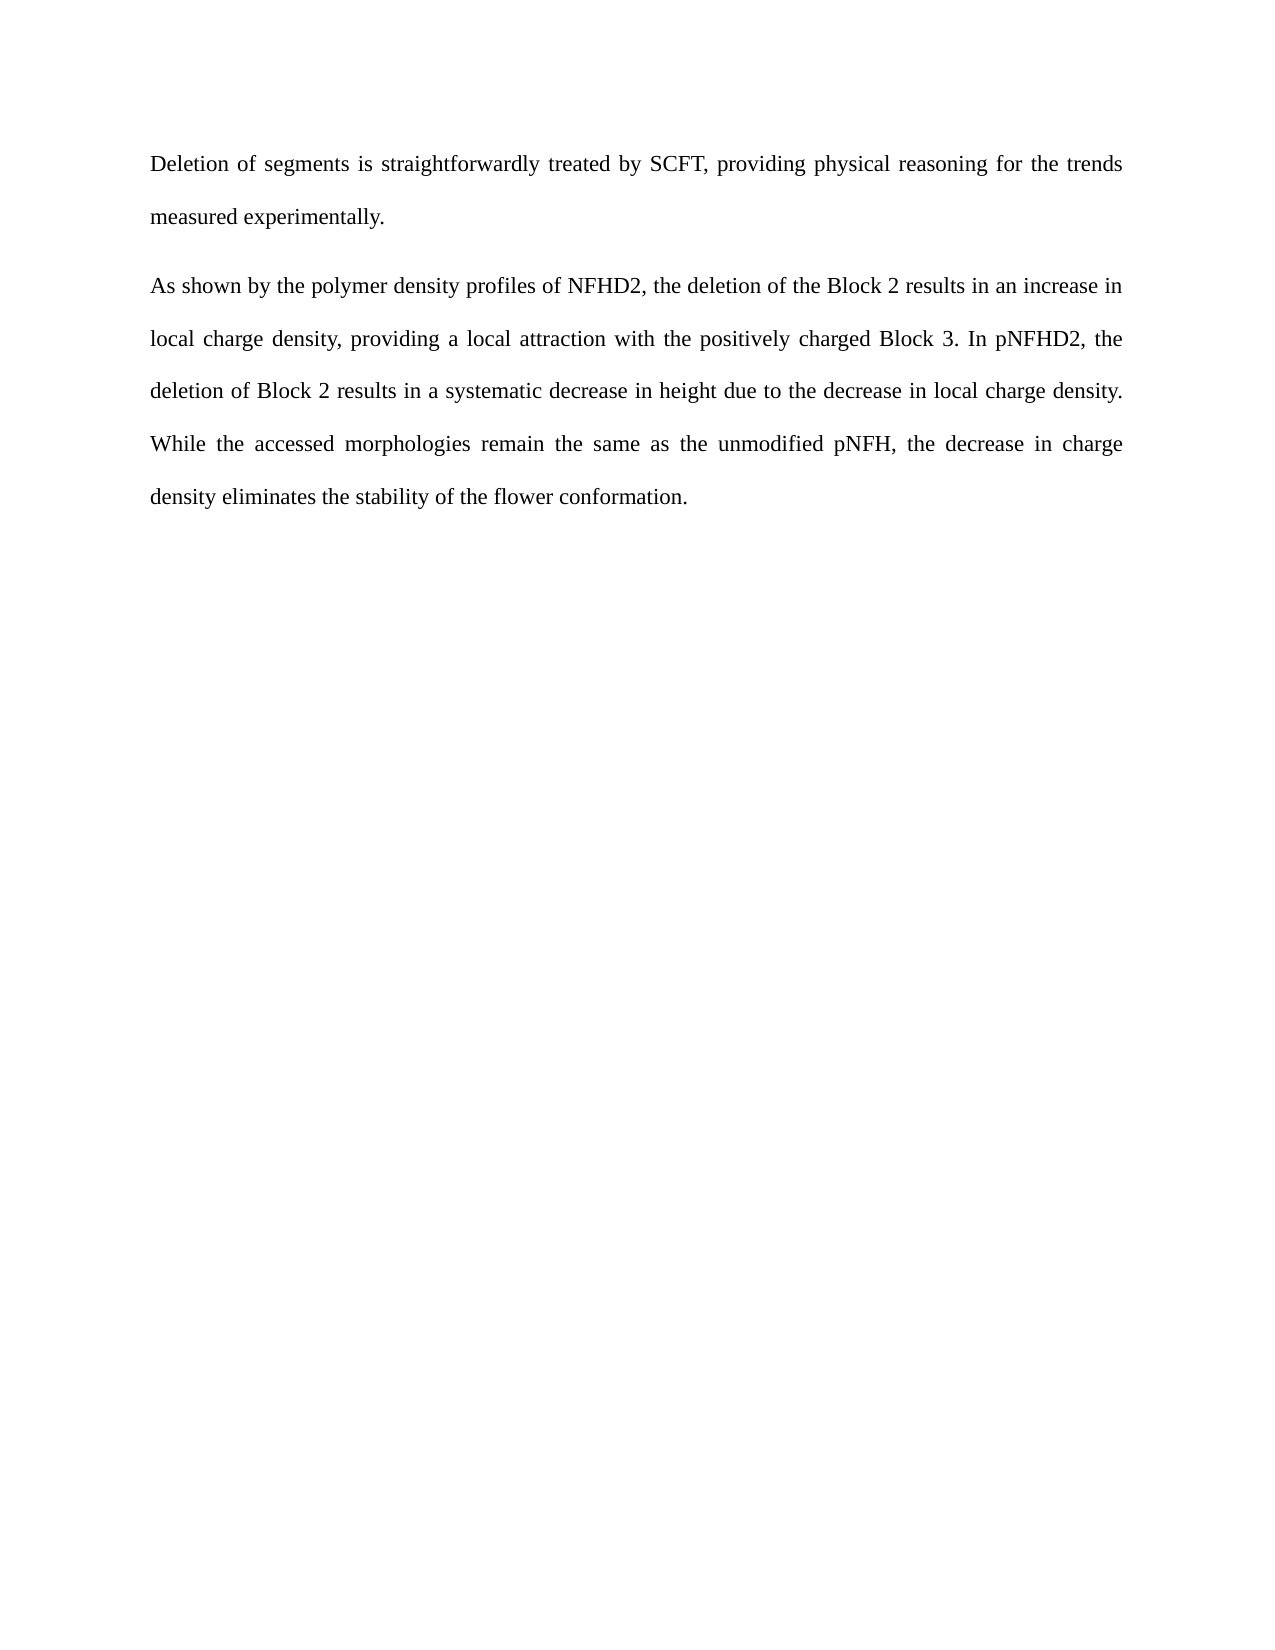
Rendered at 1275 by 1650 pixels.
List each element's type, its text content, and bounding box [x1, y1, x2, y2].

text As shown by the polymer density profiles of NFHD2, the deletion of the Block 2 results in an increase in local charge density, providing a local attraction with the positively charged Block 3. In pNFHD2, the deletion of Block 2 results in a systematic decrease in height due to the decrease in local charge density. While the accessed morphologies remain the same as the unmodified pNFH, the decrease in charge density eliminates the stability of the flower conformation. [150, 272, 1125, 509]
text Deletion of segments is straightforwardly treated by SCFT, providing physical reasoning for the trends measured experimentally. [150, 150, 1125, 229]
